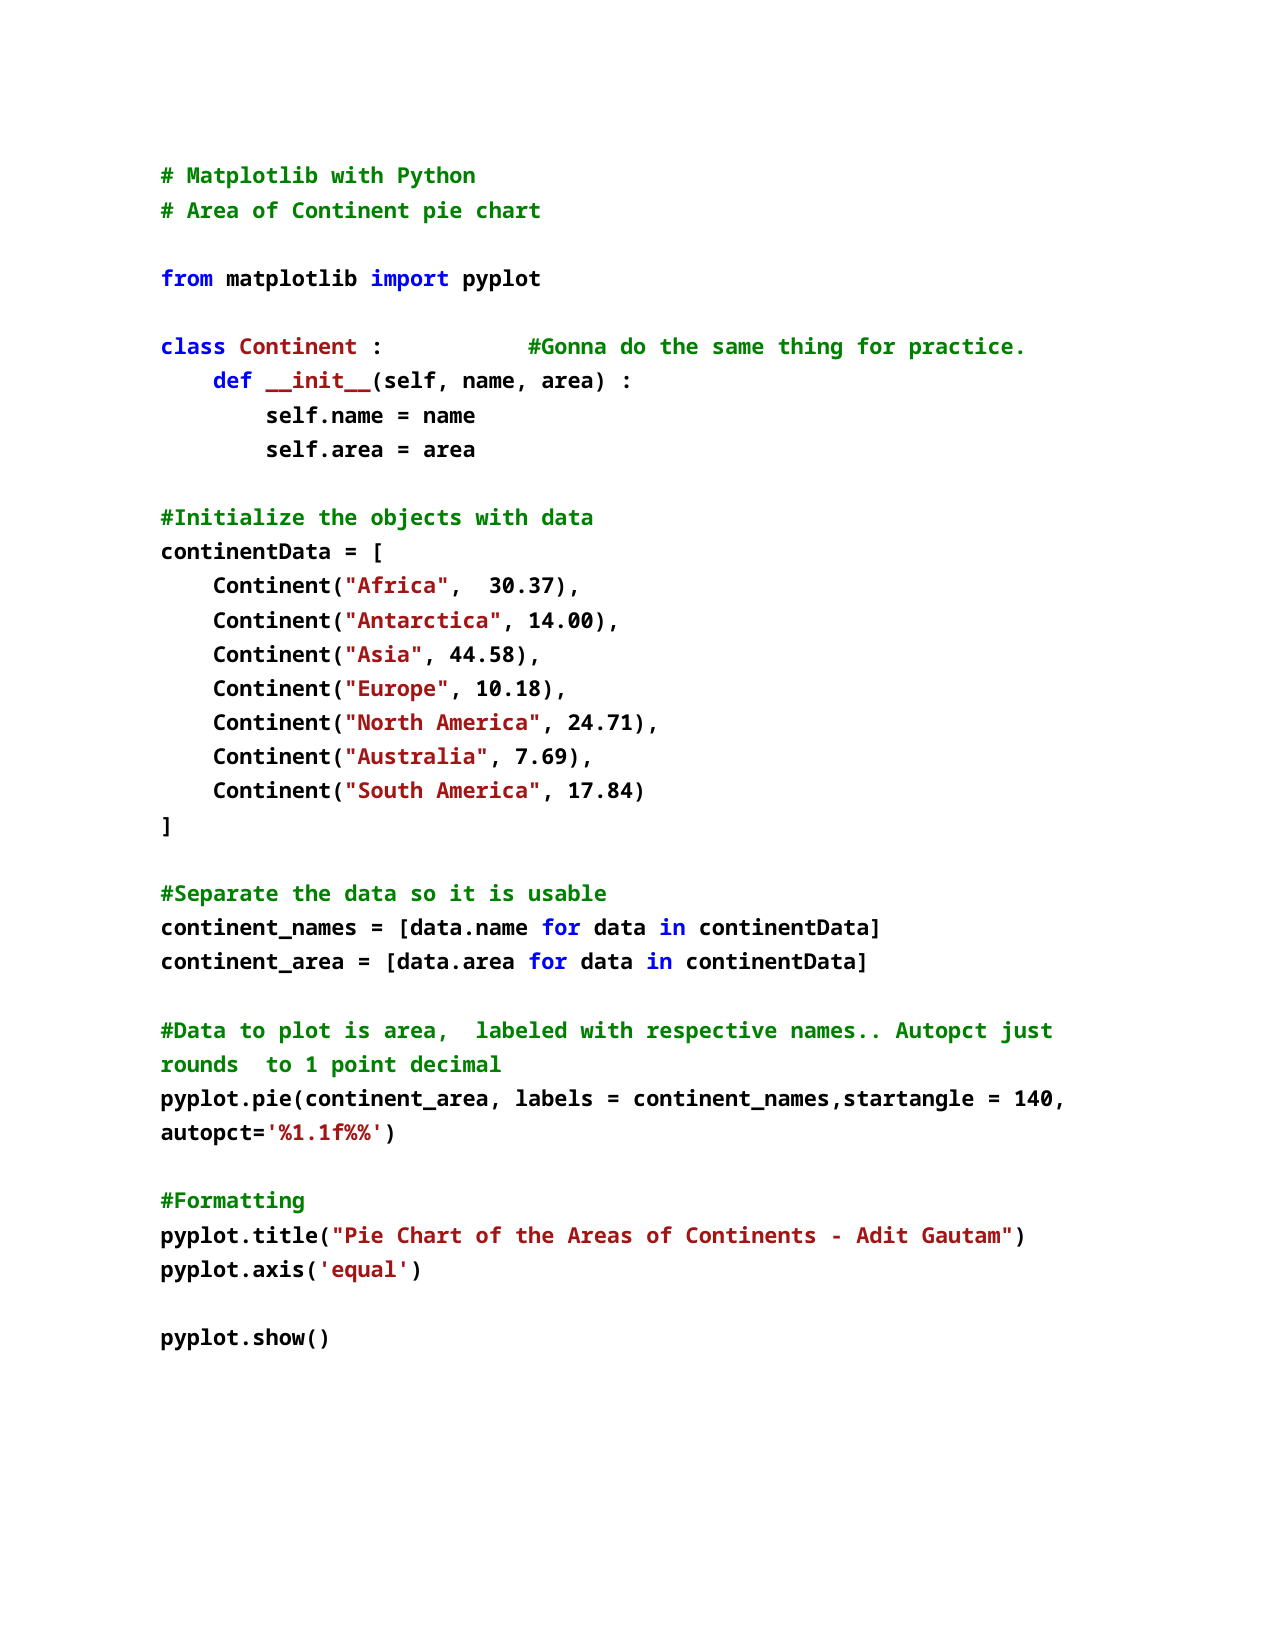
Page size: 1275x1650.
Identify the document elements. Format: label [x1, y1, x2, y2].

table_header [150, 150, 1125, 1366]
